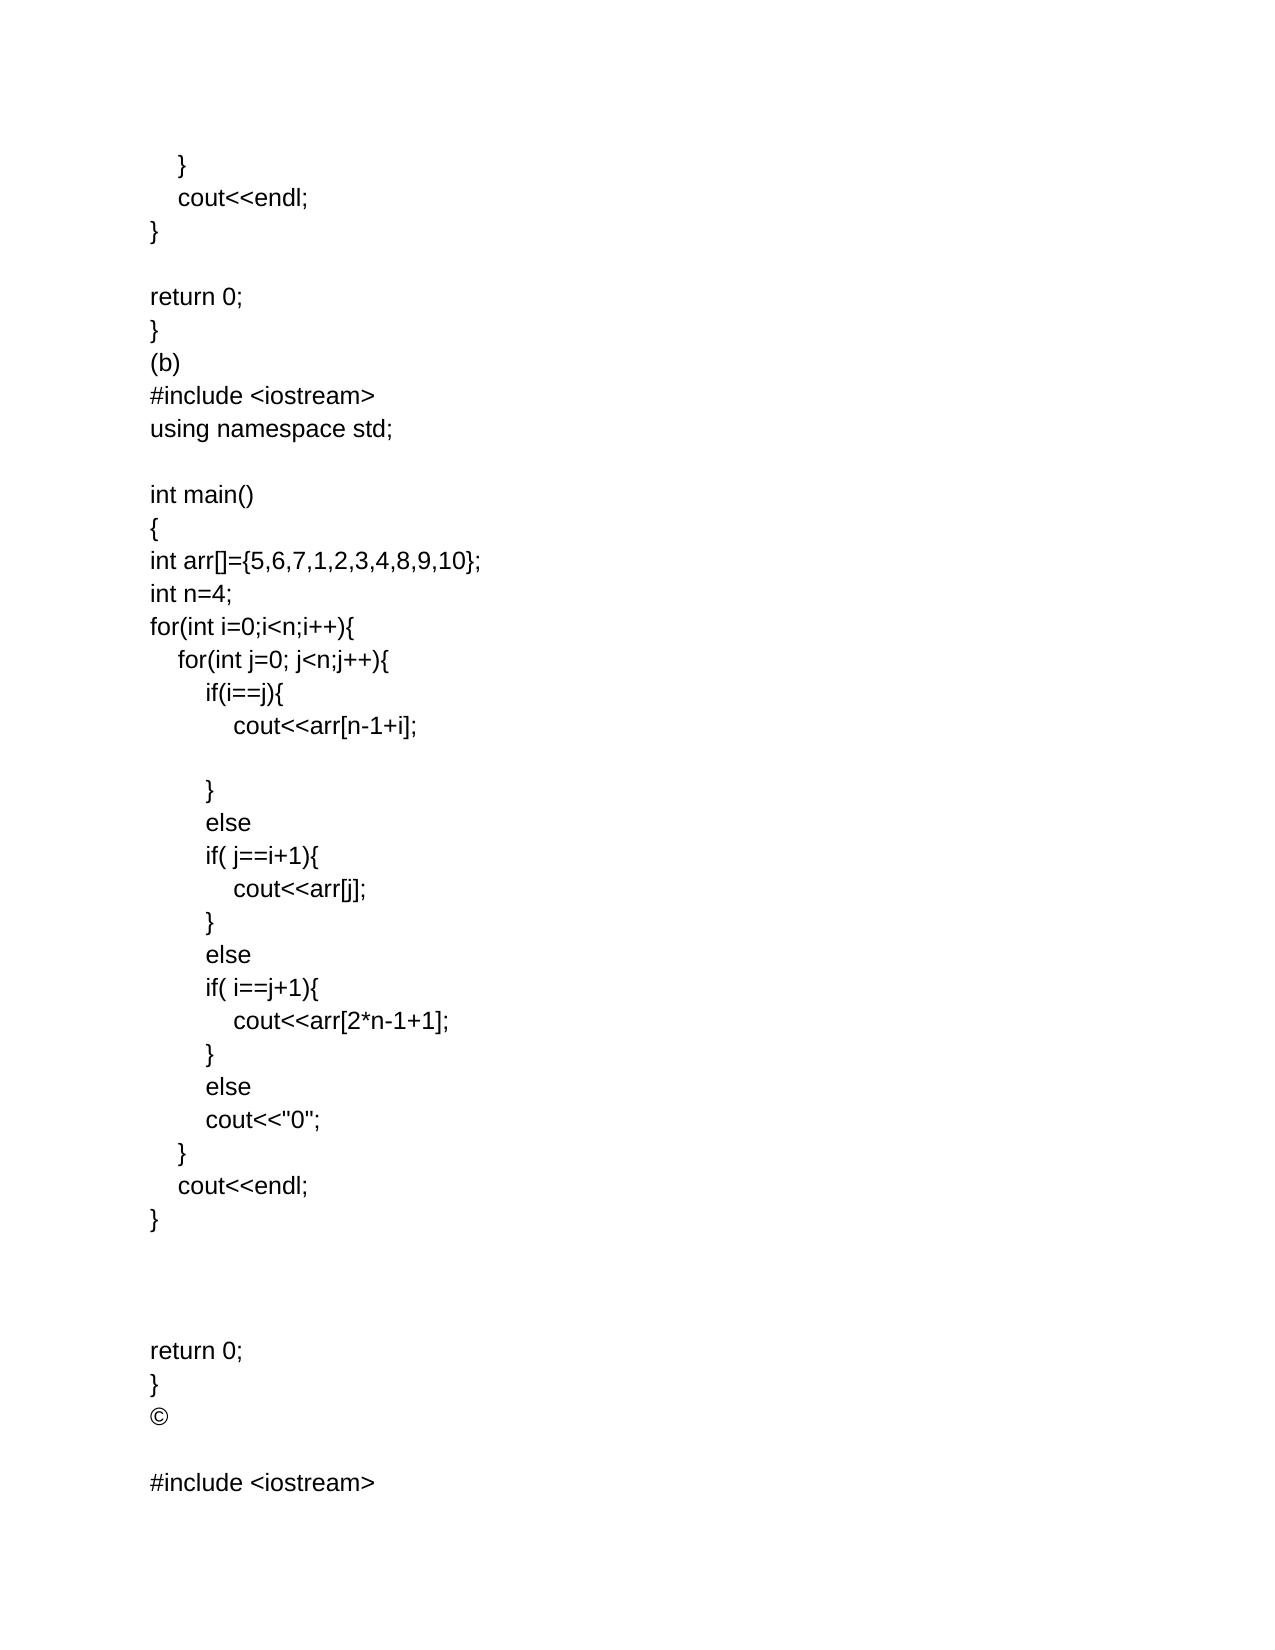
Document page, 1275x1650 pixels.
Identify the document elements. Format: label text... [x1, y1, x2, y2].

text } [150, 1369, 1125, 1398]
text int arr[]={5,6,7,1,2,3,4,8,9,10}; [150, 546, 1125, 575]
text return 0; [150, 282, 1125, 311]
text (b) [150, 348, 1125, 377]
text else [150, 940, 1125, 968]
text cout<<arr[n-1+i]; [150, 711, 1125, 740]
text #include <iostream> [150, 1468, 1125, 1497]
text #include <iostream> [150, 381, 1125, 410]
text cout<<endl; [150, 183, 1125, 212]
text { [150, 513, 1125, 542]
text } [150, 315, 1125, 344]
text } [150, 1204, 1125, 1233]
text } [150, 216, 1125, 245]
text if( i==j+1){ [150, 973, 1125, 1001]
text int n=4; [150, 579, 1125, 608]
text cout<<arr[2*n-1+1]; [150, 1006, 1125, 1034]
text else [150, 1072, 1125, 1101]
text cout<<"0"; [150, 1105, 1125, 1133]
text else [150, 808, 1125, 836]
text cout<<arr[j]; [150, 874, 1125, 902]
text © [150, 1402, 1125, 1431]
text for(int j=0; j<n;j++){ [150, 645, 1125, 674]
text return 0; [150, 1336, 1125, 1365]
text for(int i=0;i<n;i++){ [150, 612, 1125, 641]
text } [150, 774, 1125, 803]
text int main() [150, 480, 1125, 509]
text } [150, 150, 1125, 179]
text if( j==i+1){ [150, 841, 1125, 869]
text using namespace std; [150, 414, 1125, 443]
text } [150, 1138, 1125, 1167]
text } [150, 907, 1125, 935]
text } [150, 1039, 1125, 1067]
text cout<<endl; [150, 1171, 1125, 1199]
text if(i==j){ [150, 678, 1125, 707]
